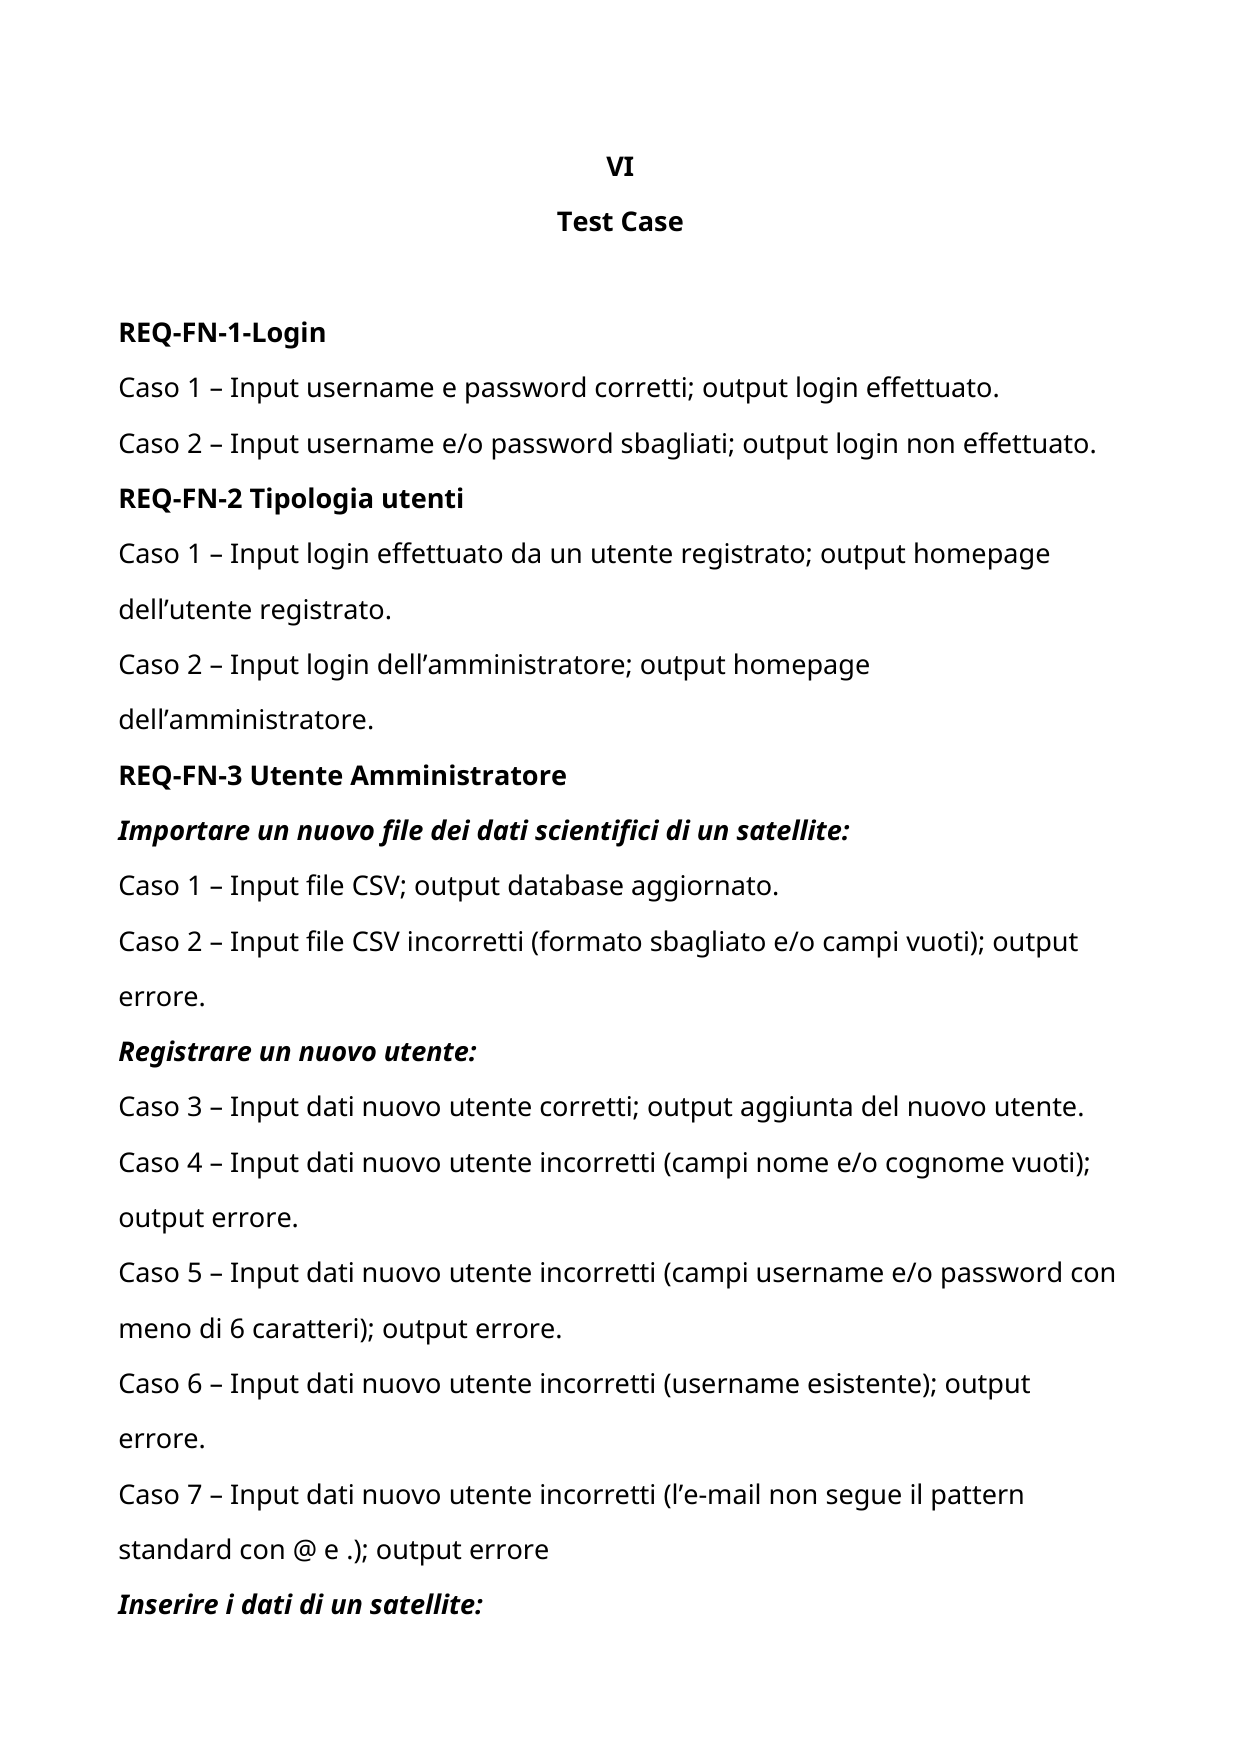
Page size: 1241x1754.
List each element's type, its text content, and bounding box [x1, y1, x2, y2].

text Caso 6 – Input dati nuovo utente incorretti (username esistente); output errore. [118, 1364, 1122, 1457]
text Caso 7 – Input dati nuovo utente incorretti (l’e-mail non segue il pattern standard con @ e .); output errore [118, 1475, 1122, 1567]
text Caso 1 – Input login effettuato da un utente registrato; output homepage dell’utente registrato. [118, 535, 1122, 627]
text Caso 2 – Input username e/o password sbagliati; output login non effettuato. [118, 424, 1122, 461]
text Caso 5 – Input dati nuovo utente incorretti (campi username e/o password con meno di 6 caratteri); output errore. [118, 1254, 1122, 1346]
text Test Case [118, 203, 1122, 240]
text Caso 3 – Input dati nuovo utente corretti; output aggiunta del nuovo utente. [118, 1088, 1122, 1125]
text Caso 1 – Input file CSV; output database aggiornato. [118, 867, 1122, 903]
text Registrare un nuovo utente: [118, 1033, 1122, 1069]
text Inserire i dati di un satellite: [118, 1586, 1122, 1623]
text REQ-FN-1-Login [118, 313, 1122, 350]
text VI [118, 148, 1122, 184]
text Caso 1 – Input username e password corretti; output login effettuato. [118, 369, 1122, 406]
text Caso 2 – Input login dell’amministratore; output homepage dell’amministratore. [118, 645, 1122, 738]
text Caso 4 – Input dati nuovo utente incorretti (campi nome e/o cognome vuoti); output errore. [118, 1143, 1122, 1235]
text Caso 2 – Input file CSV incorretti (formato sbagliato e/o campi vuoti); output errore. [118, 922, 1122, 1014]
text REQ-FN-2 Tipologia utenti [118, 479, 1122, 516]
text Importare un nuovo file dei dati scientifici di un satellite: [118, 811, 1122, 848]
text REQ-FN-3 Utente Amministratore [118, 756, 1122, 793]
